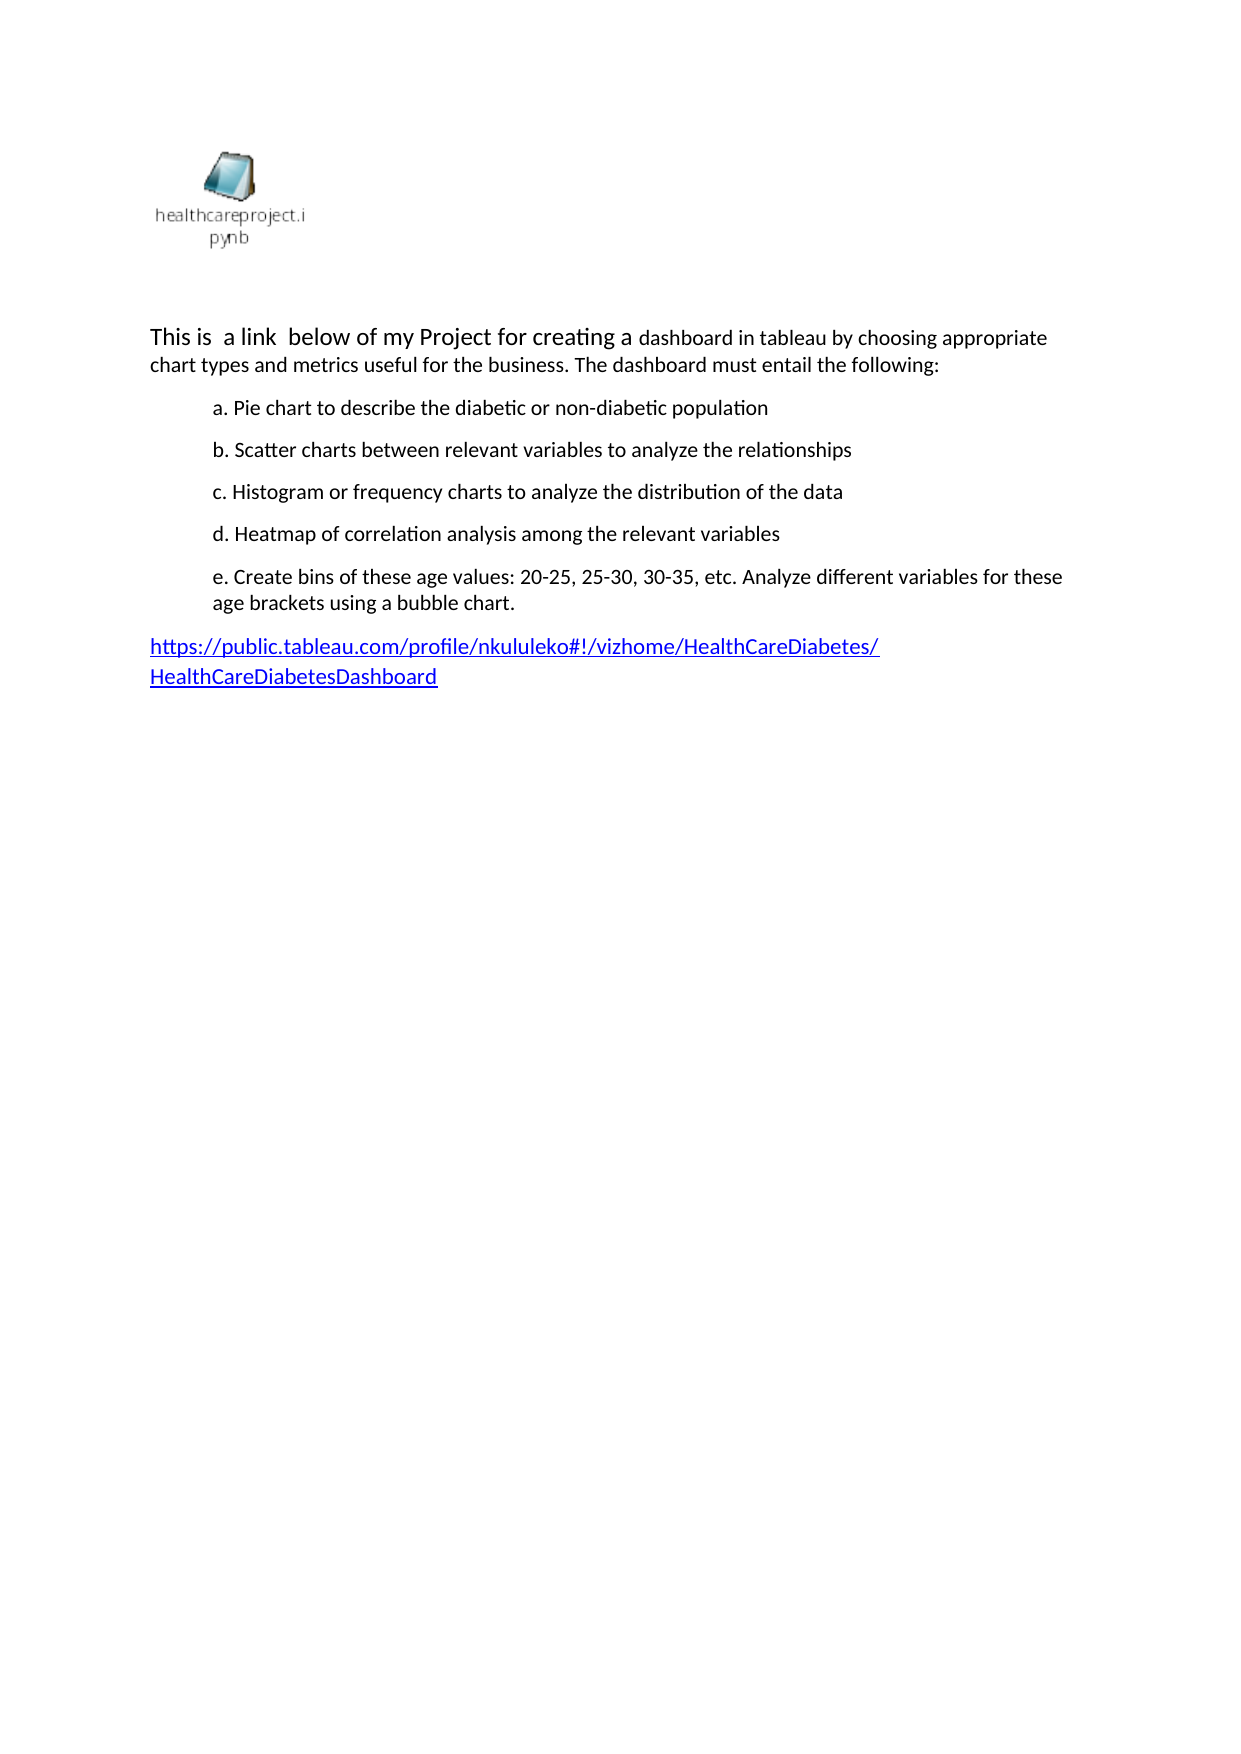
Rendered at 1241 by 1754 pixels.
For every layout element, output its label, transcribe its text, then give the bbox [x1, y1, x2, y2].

text c. Histogram or frequency charts to analyze the distribution of the data [212, 478, 1090, 505]
text This is a link below of my Project for creating a dashboard in tableau by choosing appropriate chart types and metrics useful for the business. The dashboard must entail the following: [150, 321, 1090, 378]
text https://public.tableau.com/profile/nkululeko#!/vizhome/HealthCareDiabetes/HealthCareDiabetesDashboard [150, 632, 1090, 690]
text b. Scatter charts between relevant variables to analyze the relationships [212, 436, 1090, 463]
text e. Create bins of these age values: 20-25, 25-30, 30-35, etc. Analyze different variables for these age brackets using a bubble chart. [212, 563, 1090, 616]
text d. Heatmap of correlation analysis among the relevant variables [212, 521, 1090, 547]
text a. Pie chart to describe the diabetic or non-diabetic population [212, 394, 1090, 420]
